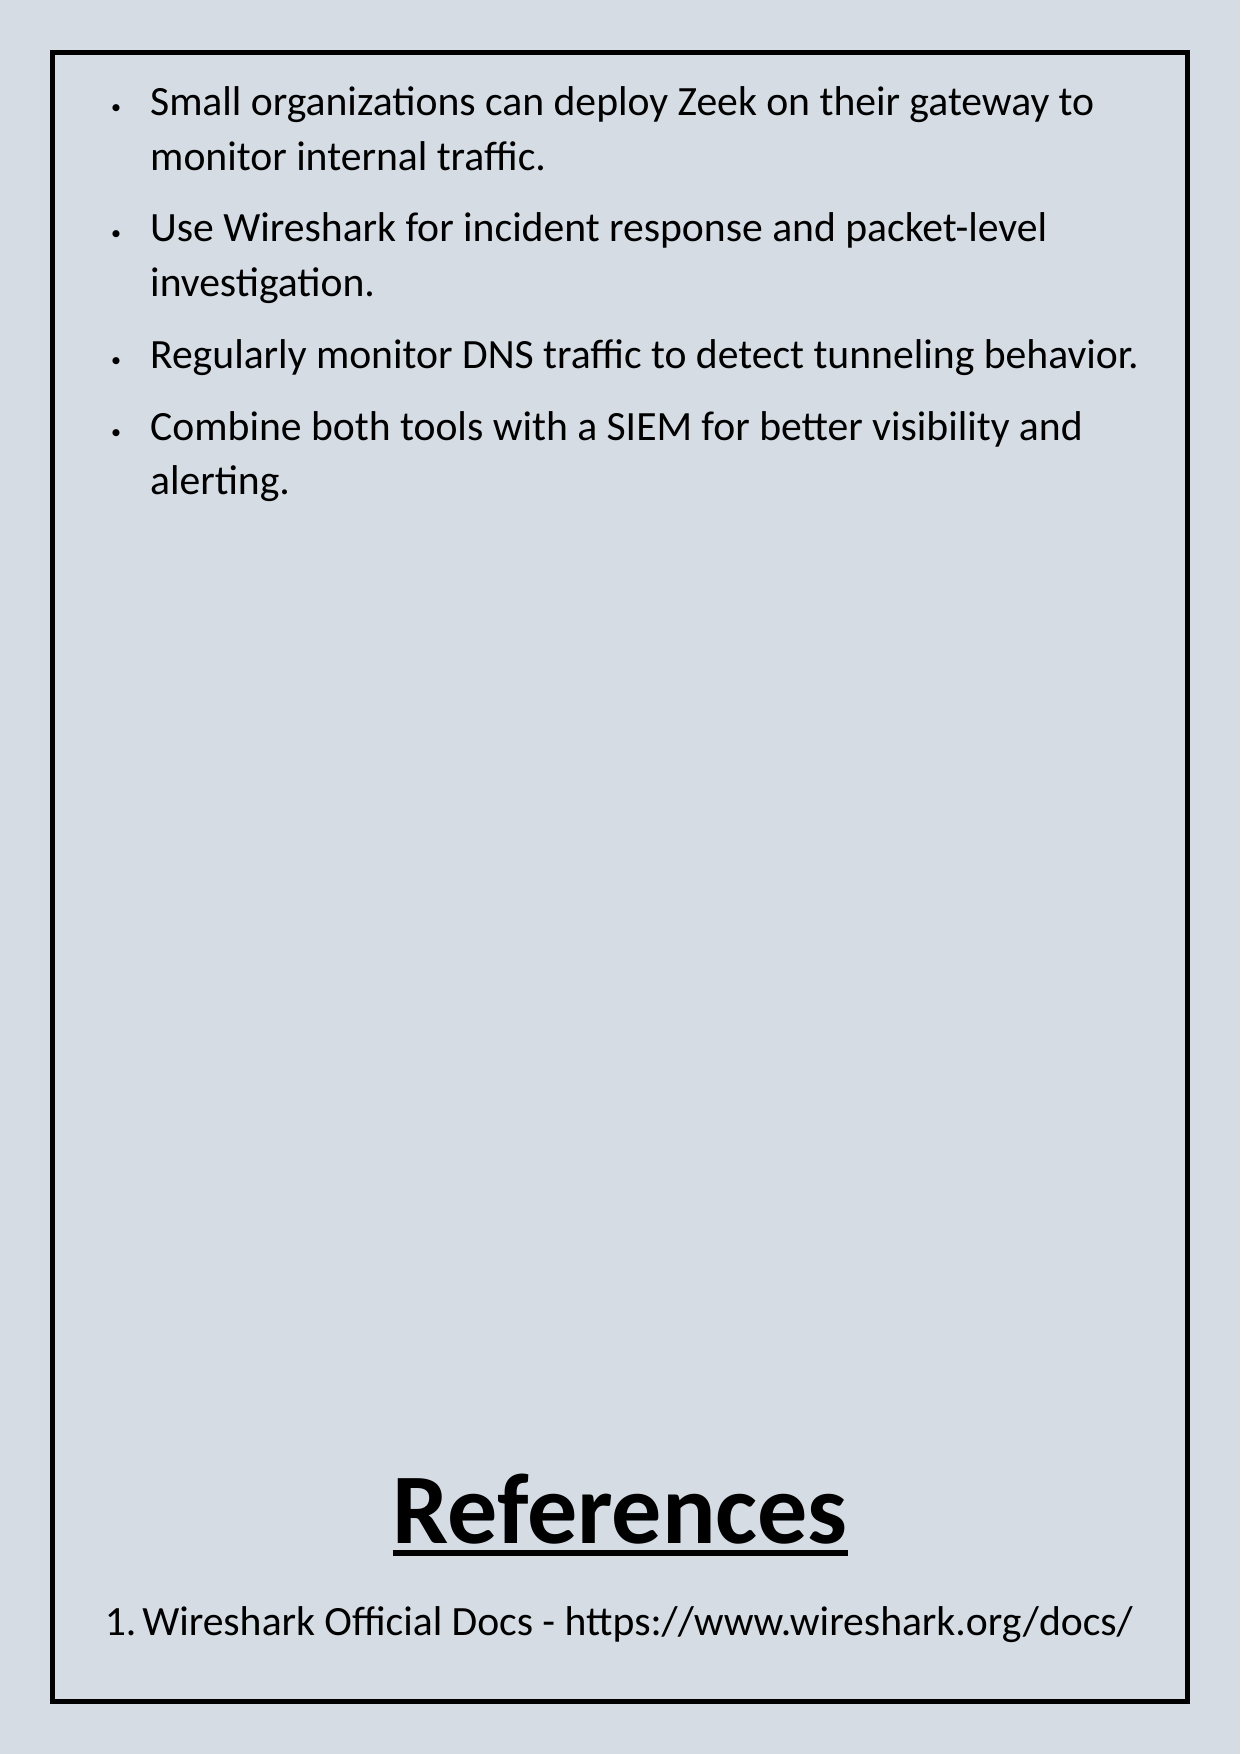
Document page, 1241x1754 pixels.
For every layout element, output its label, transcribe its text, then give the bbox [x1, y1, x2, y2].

text References [75, 1446, 1165, 1568]
list Use Wireshark for incident response and packet-level investigation. [112, 201, 1165, 307]
list Small organizations can deploy Zeek on their gateway to monitor internal traffic. [112, 75, 1165, 181]
list Combine both tools with a SIEM for better visibility and alerting. [112, 399, 1165, 505]
list Wireshark Official Docs - https://www.wireshark.org/docs/ [104, 1595, 1165, 1646]
list Regularly monitor DNS traffic to detect tunneling behavior. [112, 328, 1165, 379]
